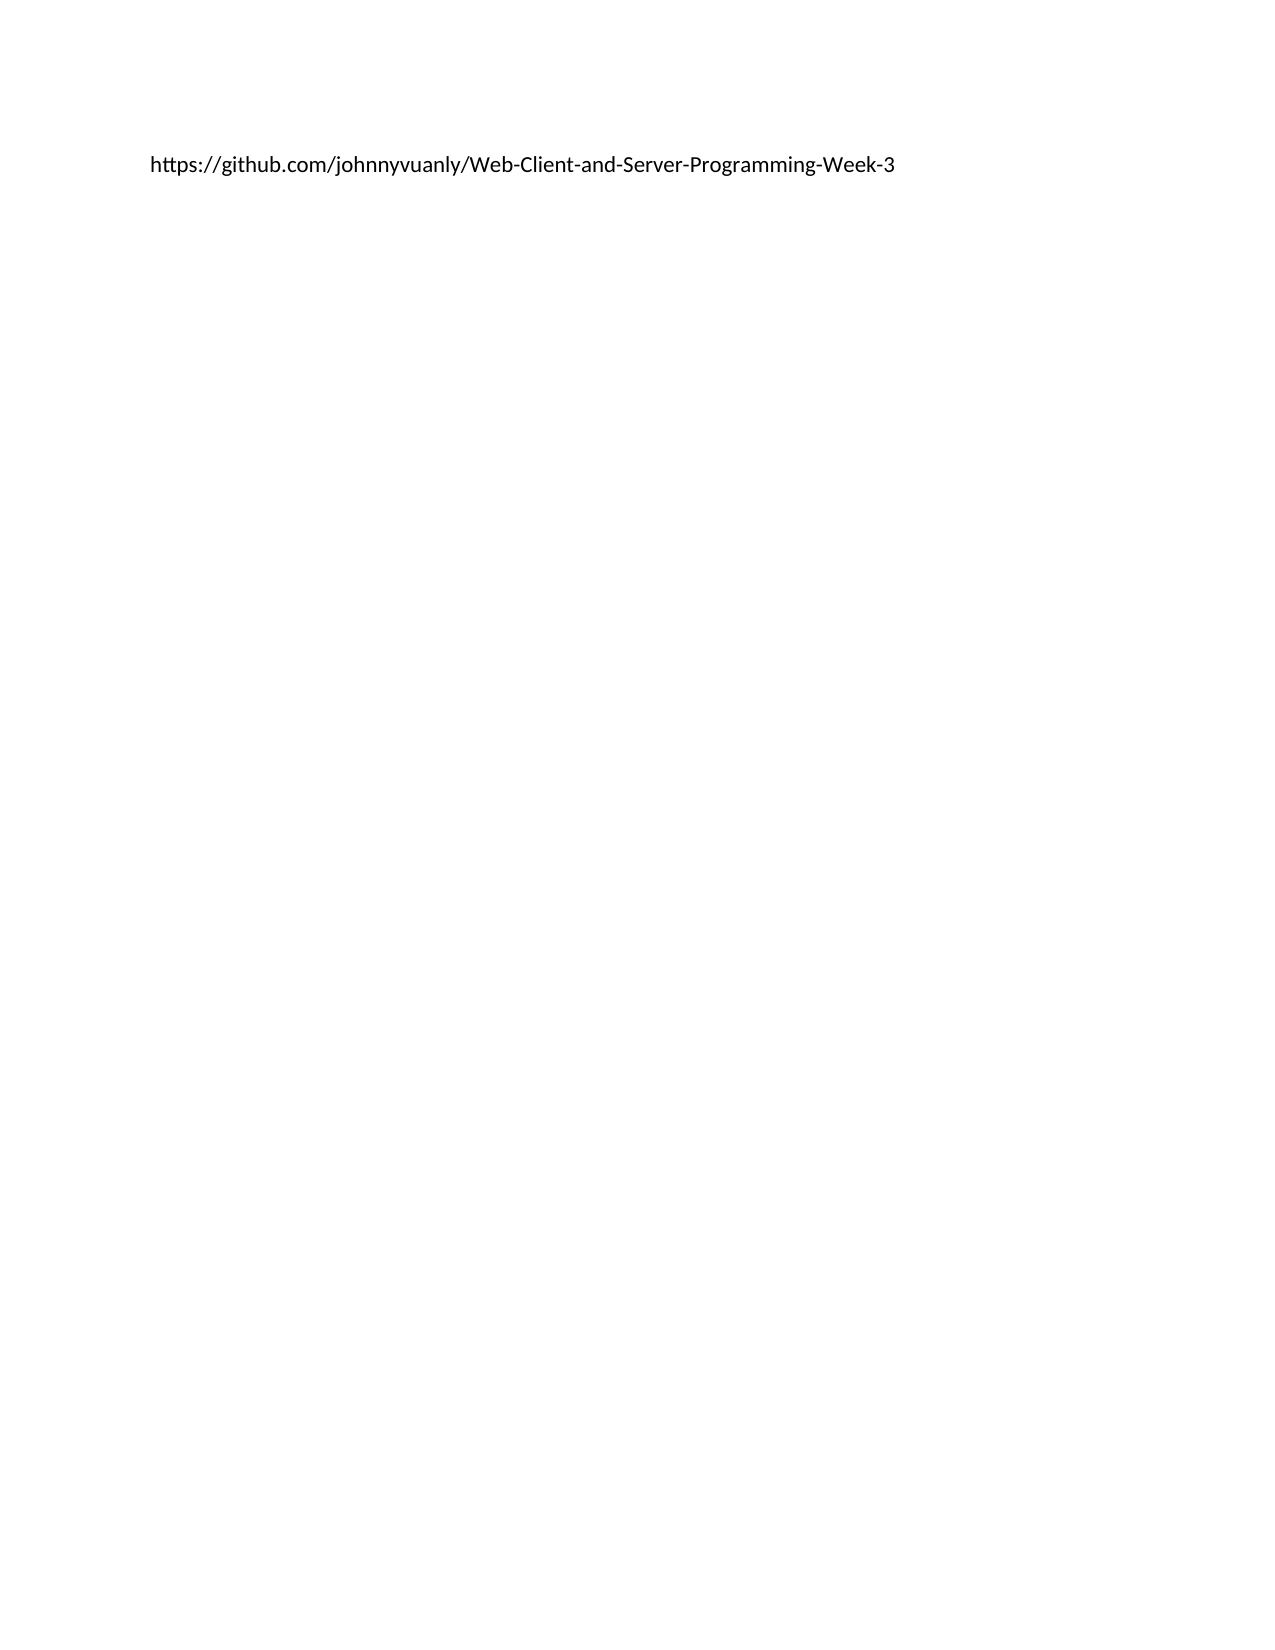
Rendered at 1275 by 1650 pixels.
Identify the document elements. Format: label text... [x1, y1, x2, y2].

text https://github.com/johnnyvuanly/Web-Client-and-Server-Programming-Week-3 [150, 150, 1125, 178]
